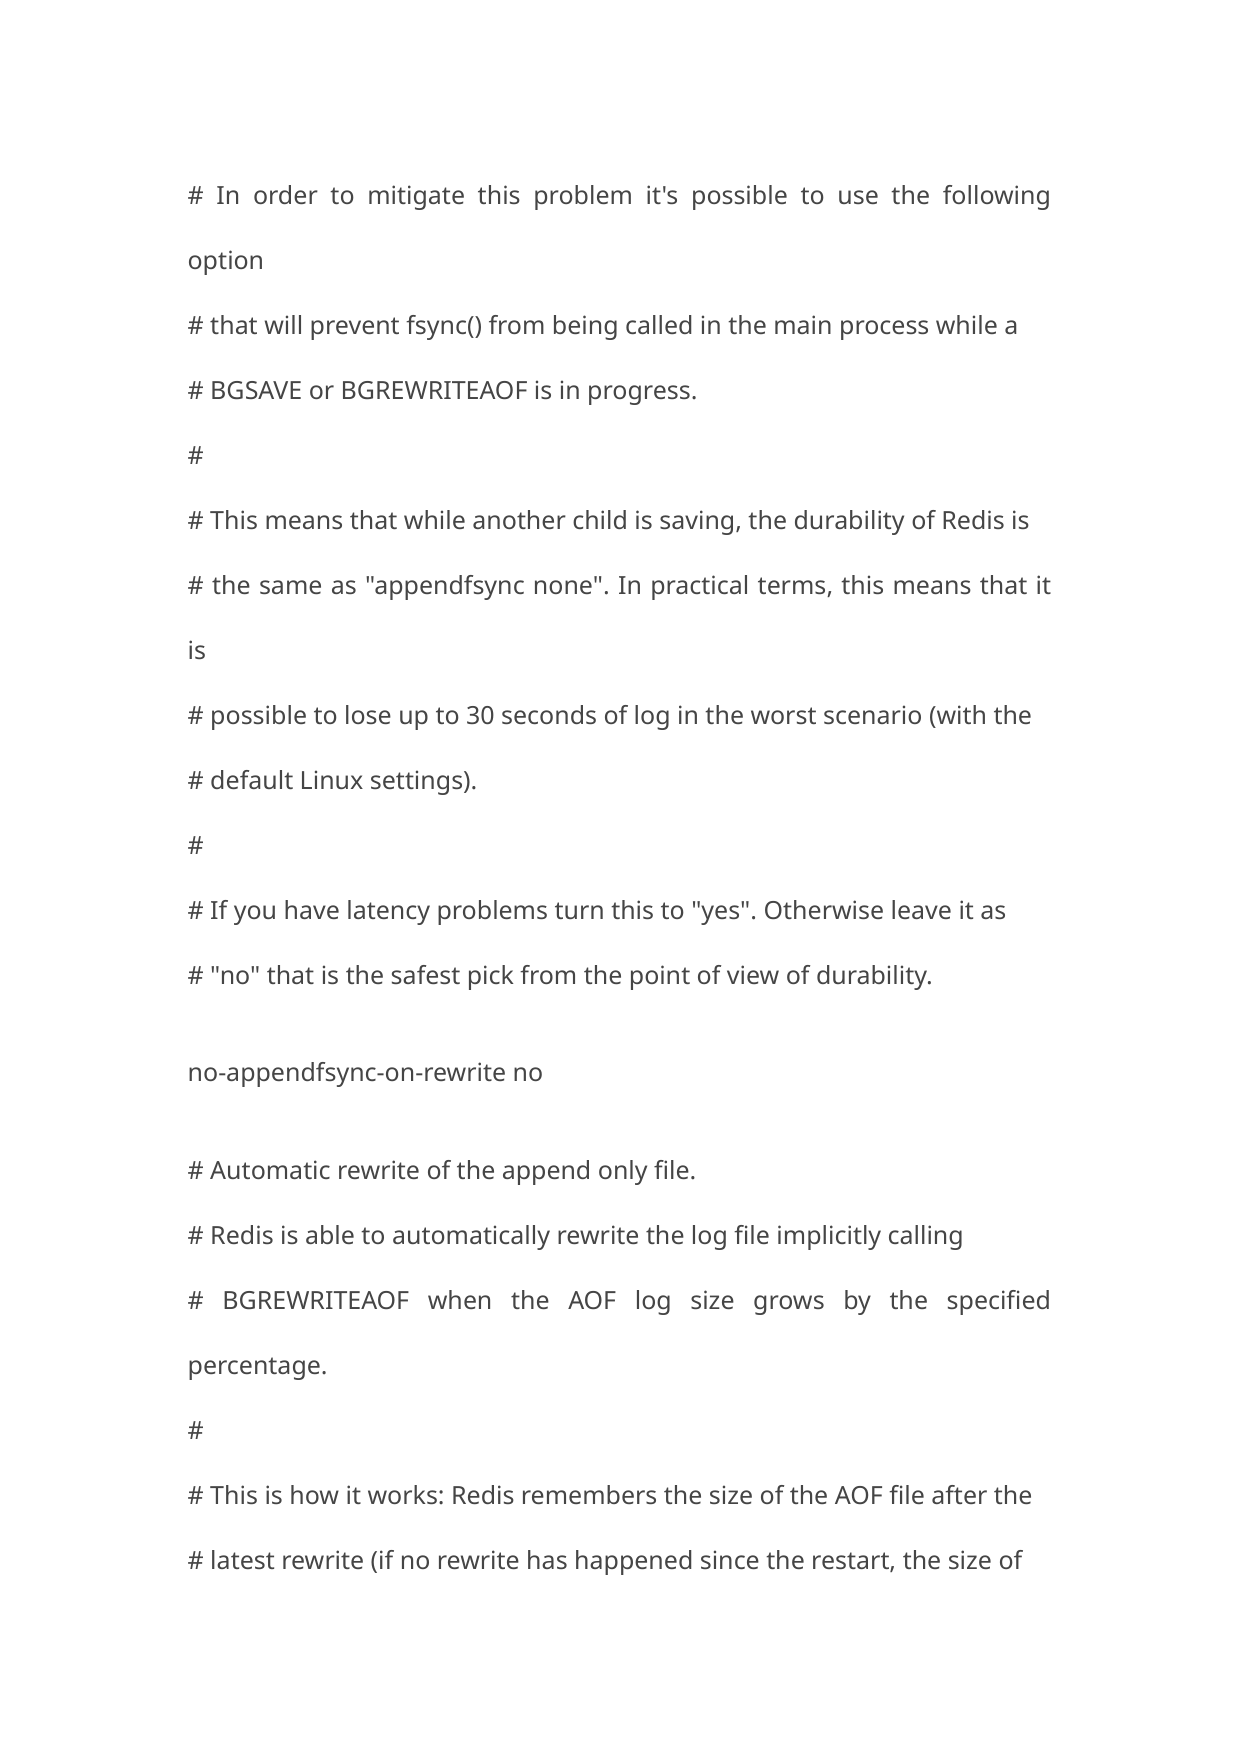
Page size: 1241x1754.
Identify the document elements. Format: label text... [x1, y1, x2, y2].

text # In order to mitigate this problem it's possible to use the following option [187, 162, 1053, 292]
text # Redis is able to automatically rewrite the log file implicitly calling [187, 1202, 1053, 1267]
text # If you have latency problems turn this to "yes". Otherwise leave it as [187, 877, 1053, 942]
text # [187, 1397, 1053, 1462]
text # BGREWRITEAOF when the AOF log size grows by the specified percentage. [187, 1267, 1053, 1397]
text # Automatic rewrite of the append only file. [187, 1137, 1053, 1202]
text # that will prevent fsync() from being called in the main process while a [187, 292, 1053, 357]
text # the same as "appendfsync none". In practical terms, this means that it is [187, 552, 1053, 682]
text # default Linux settings). [187, 747, 1053, 812]
text # [187, 422, 1053, 487]
text # This means that while another child is saving, the durability of Redis is [187, 487, 1053, 552]
text # [187, 812, 1053, 877]
text # "no" that is the safest pick from the point of view of durability. [187, 942, 1053, 1007]
text no-appendfsync-on-rewrite no [187, 1039, 1053, 1104]
text # BGSAVE or BGREWRITEAOF is in progress. [187, 357, 1053, 422]
text # This is how it works: Redis remembers the size of the AOF file after the [187, 1462, 1053, 1527]
text # possible to lose up to 30 seconds of log in the worst scenario (with the [187, 682, 1053, 747]
text # latest rewrite (if no rewrite has happened since the restart, the size of [187, 1527, 1053, 1592]
